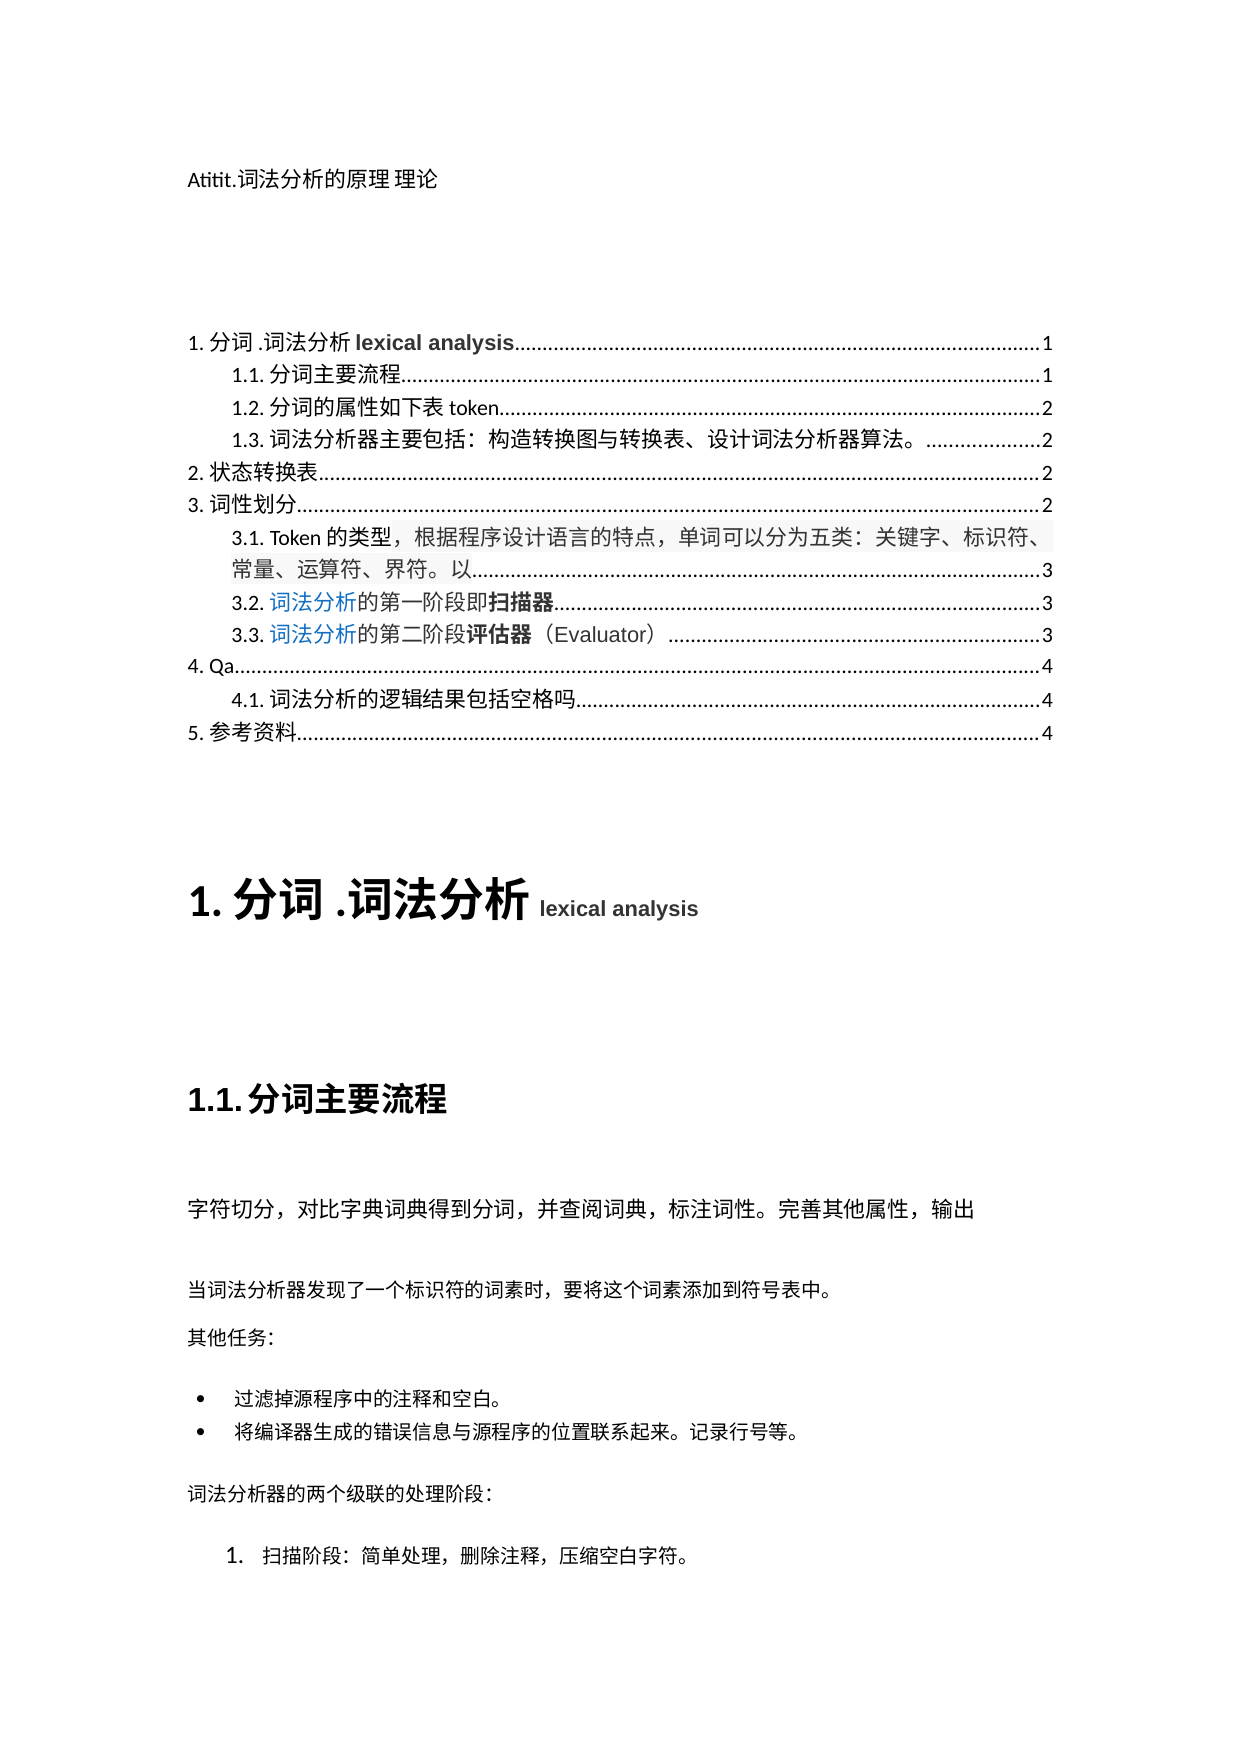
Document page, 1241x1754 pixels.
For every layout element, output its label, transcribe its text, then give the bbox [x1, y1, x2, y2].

text Atitit.词法分析的原理 理论 [187, 162, 1053, 194]
text 当词法分析器发现了一个标识符的词素时，要将这个词素添加到符号表中。 [187, 1279, 1053, 1312]
text 1.3. 词法分析器主要包括：构造转换图与转换表、设计词法分析器算法。 2 [231, 422, 1053, 454]
text 1. 分词 .词法分析lexical analysis 1 [187, 324, 1053, 357]
list 扫描阶段：简单处理，删除注释，压缩空白字符。 [225, 1545, 1053, 1578]
subtitle 分词 .词法分析lexical analysis [187, 847, 1053, 945]
text 1.1. 分词主要流程 1 [231, 357, 1053, 389]
list 过滤掉源程序中的注释和空白。 [197, 1389, 1053, 1422]
subtitle 分词主要流程 [187, 1072, 1053, 1137]
text 3.2. 词法分析的第一阶段即扫描器 3 [231, 584, 1053, 617]
text 词法分析器的两个级联的处理阶段： [187, 1483, 1053, 1516]
text 其他任务： [187, 1328, 1053, 1360]
text 4.1. 词法分析的逻辑结果包括空格吗 4 [231, 682, 1053, 714]
text 3. 词性划分 2 [187, 487, 1053, 519]
text 2. 状态转换表 2 [187, 454, 1053, 487]
text 1.2. 分词的属性如下表token 2 [231, 389, 1053, 422]
text 字符切分，对比字典词典得到分词，并查阅词典，标注词性。完善其他属性，输出 [187, 1199, 1053, 1231]
list 将编译器生成的错误信息与源程序的位置联系起来。记录行号等。 [197, 1422, 1053, 1454]
text 3.1. Token的类型，根据程序设计语言的特点，单词可以分为五类：关键字、标识符、常量、运算符、界符。以 3 [231, 519, 1053, 584]
text 3.3. 词法分析的第二阶段评估器（Evaluator） 3 [231, 617, 1053, 649]
text 4. Qa 4 [187, 649, 1053, 682]
text 5. 参考资料 4 [187, 714, 1053, 747]
